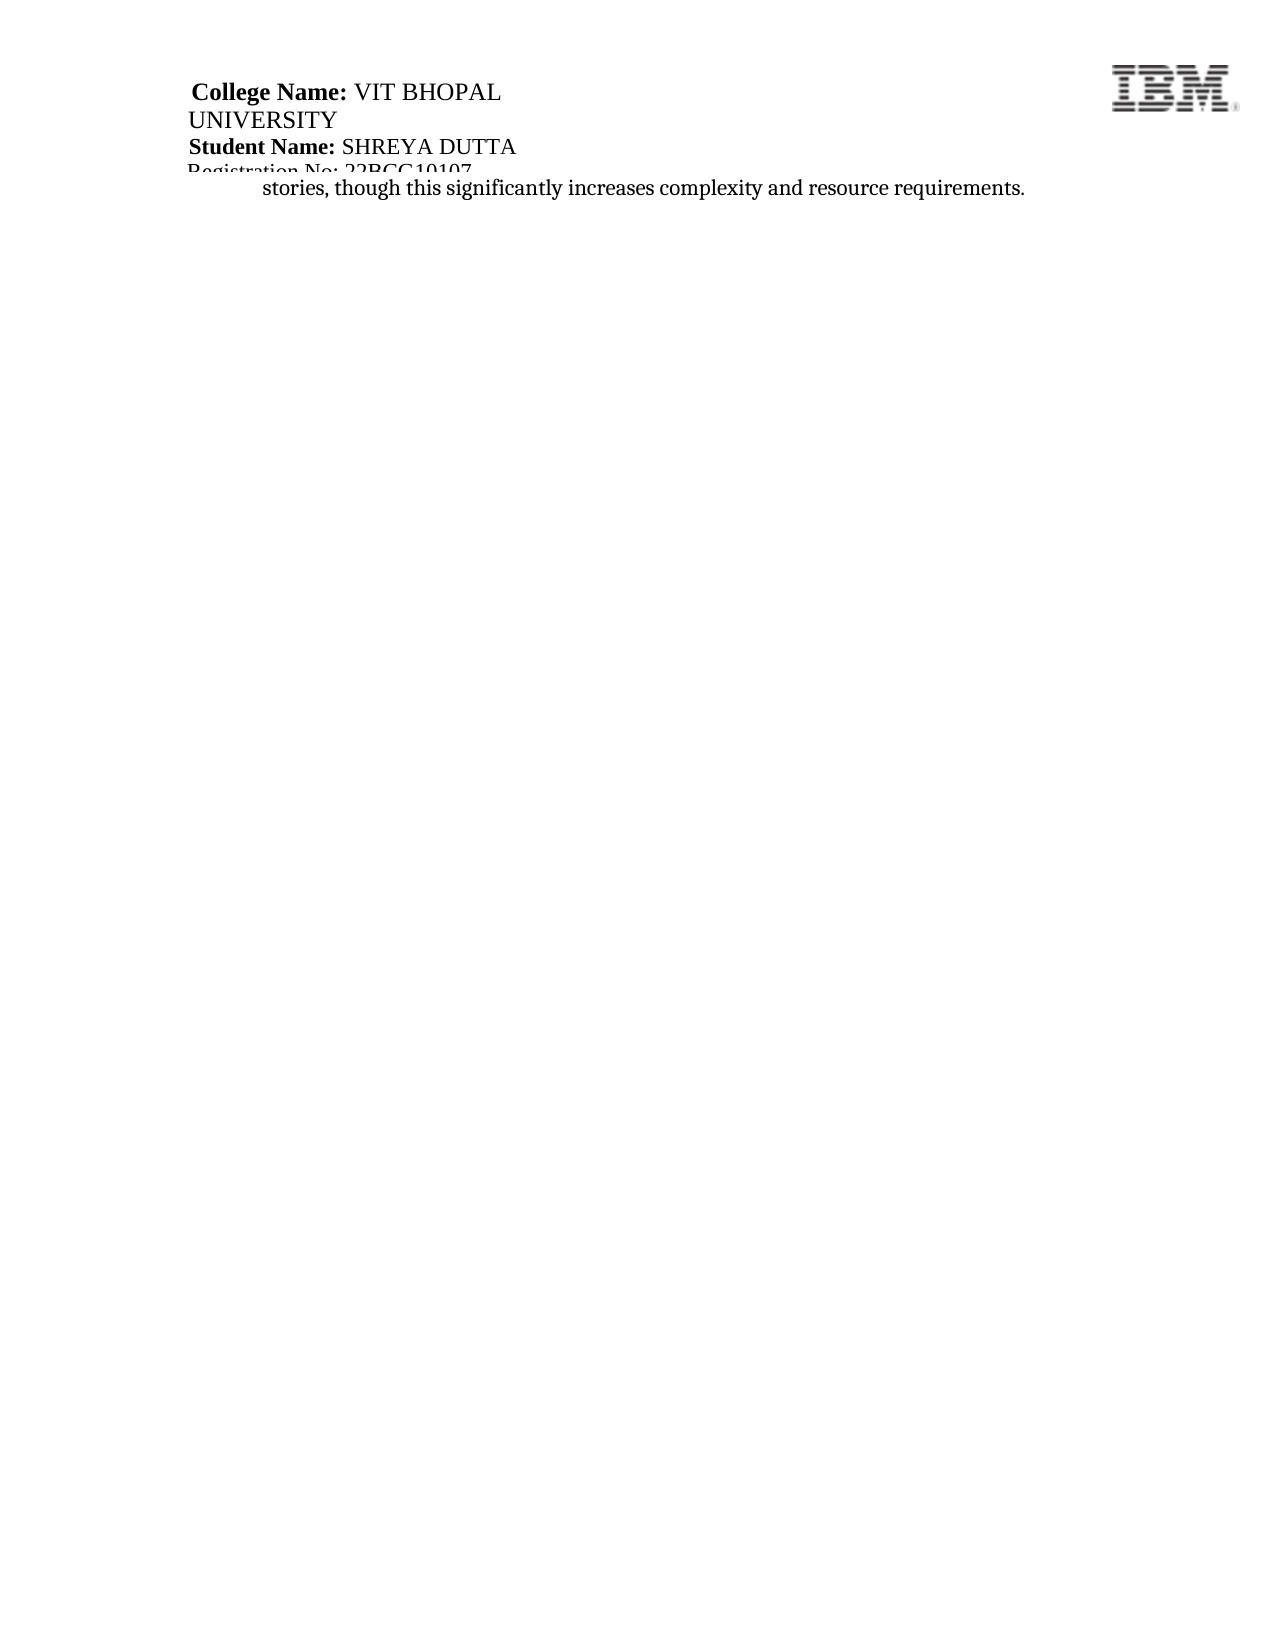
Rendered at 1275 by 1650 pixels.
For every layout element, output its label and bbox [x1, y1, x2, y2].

picture [1111, 65, 1240, 112]
list [225, 175, 1072, 201]
